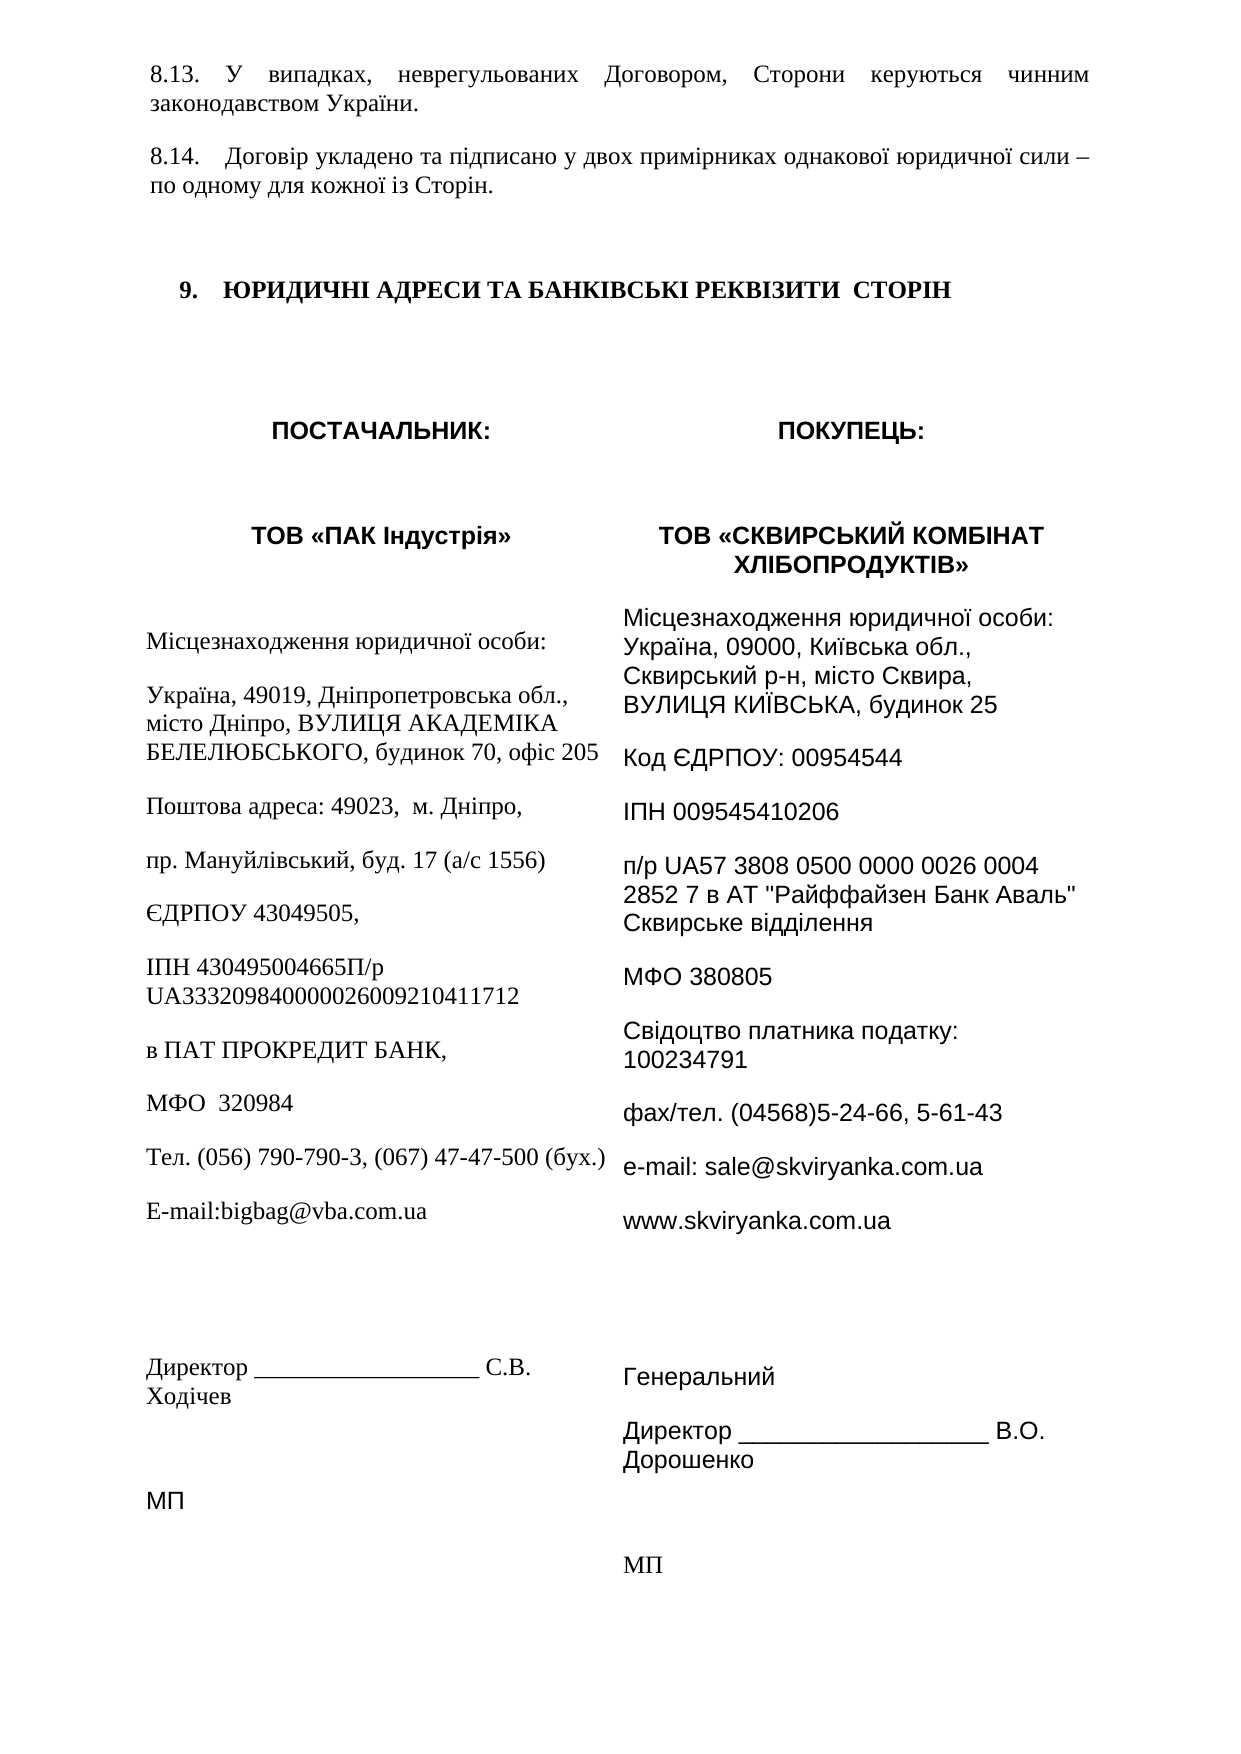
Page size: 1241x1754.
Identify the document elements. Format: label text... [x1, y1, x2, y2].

text 9. ЮРИДИЧНІ АДРЕСИ ТА БАНКІВСЬКІ РЕКВІЗИТИ СТОРІН [179, 275, 1090, 304]
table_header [627, 380, 1090, 1604]
text 8.14. Договір укладено та підписано у двох примірниках однакової юридичної сили – по одному для кожної із Сторін. [150, 141, 1090, 199]
text 8.13. У випадках, неврегульованих Договором, Сторони керуються чинним законодавством України. [150, 59, 1090, 116]
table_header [150, 380, 627, 1604]
